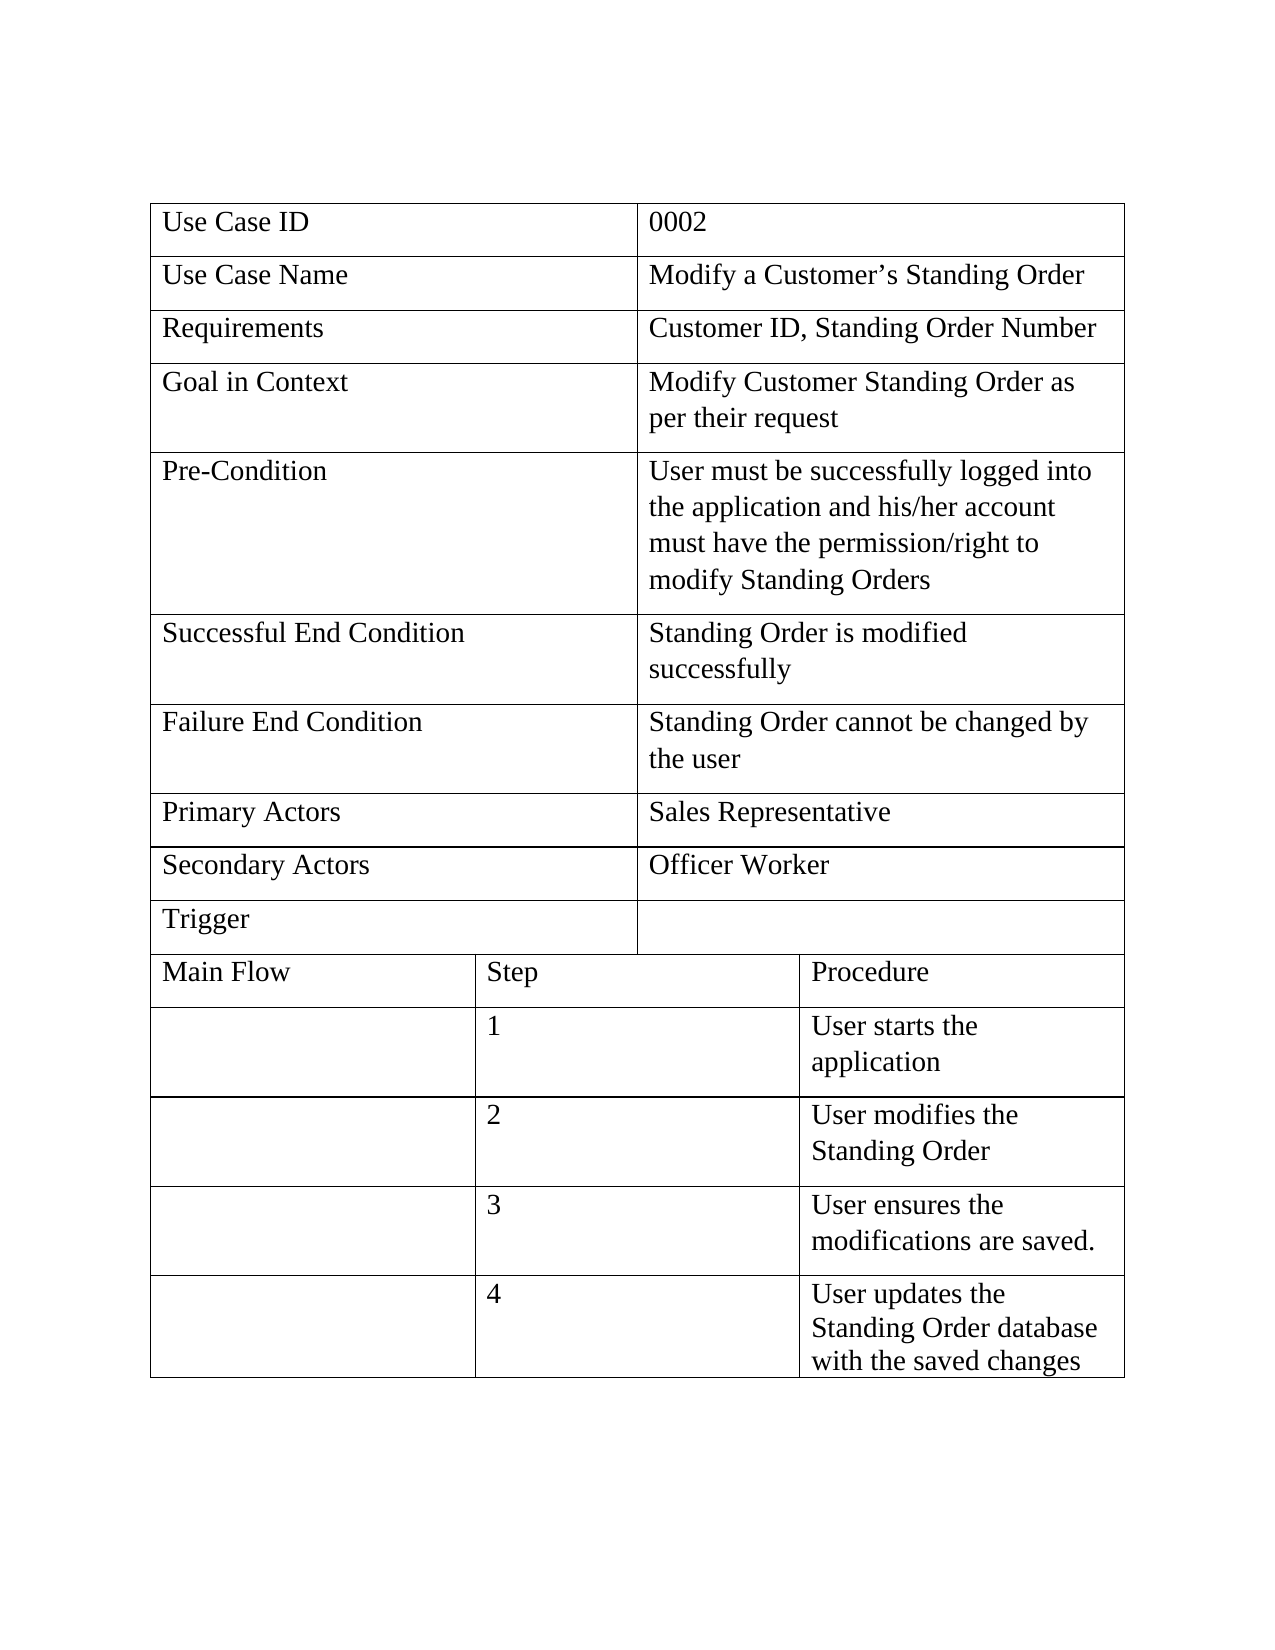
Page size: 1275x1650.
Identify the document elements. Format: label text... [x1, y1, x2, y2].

table_cell Pre-Condition [151, 453, 637, 614]
table_cell Sales Representative [638, 794, 1124, 846]
table_cell [638, 901, 1124, 953]
table_cell Secondary Actors [151, 848, 637, 900]
table_cell Trigger [151, 901, 637, 953]
table_cell [151, 1276, 475, 1377]
table_cell Use Case Name [151, 257, 637, 309]
table_cell 1 [476, 1008, 799, 1096]
table_cell User ensures the modifications are saved. [800, 1187, 1124, 1275]
table_cell 3 [476, 1187, 799, 1275]
table_cell [151, 1098, 475, 1186]
table_cell Failure End Condition [151, 705, 637, 793]
table_cell User modifies the Standing Order [800, 1098, 1124, 1186]
table_cell Officer Worker [638, 848, 1124, 900]
table_cell Main Flow [151, 955, 475, 1007]
table_cell Primary Actors [151, 794, 637, 846]
table_cell 2 [476, 1098, 799, 1186]
table_header Use Case ID [151, 204, 637, 256]
table_cell Procedure [800, 955, 1124, 1007]
table_cell 4 [476, 1276, 799, 1377]
table_cell User must be successfully logged into the application and his/her account must have the permission/right to modify Standing Orders [638, 453, 1124, 614]
table_cell Requirements [151, 311, 637, 363]
table_cell User updates the Standing Order database with the saved changes [800, 1276, 1124, 1377]
table_cell Standing Order is modified successfully [638, 615, 1124, 703]
table_cell Modify Customer Standing Order as per their request [638, 364, 1124, 452]
table_cell Successful End Condition [151, 615, 637, 703]
table_cell [151, 1008, 475, 1096]
table_cell Goal in Context [151, 364, 637, 452]
table_cell Standing Order cannot be changed by the user [638, 705, 1124, 793]
table_cell [151, 1187, 475, 1275]
table_cell User starts the application [800, 1008, 1124, 1096]
table_cell Step [476, 955, 799, 1007]
table_header 0002 [638, 204, 1124, 256]
table_cell Customer ID, Standing Order Number [638, 311, 1124, 363]
table_cell Modify a Customer’s Standing Order [638, 257, 1124, 309]
